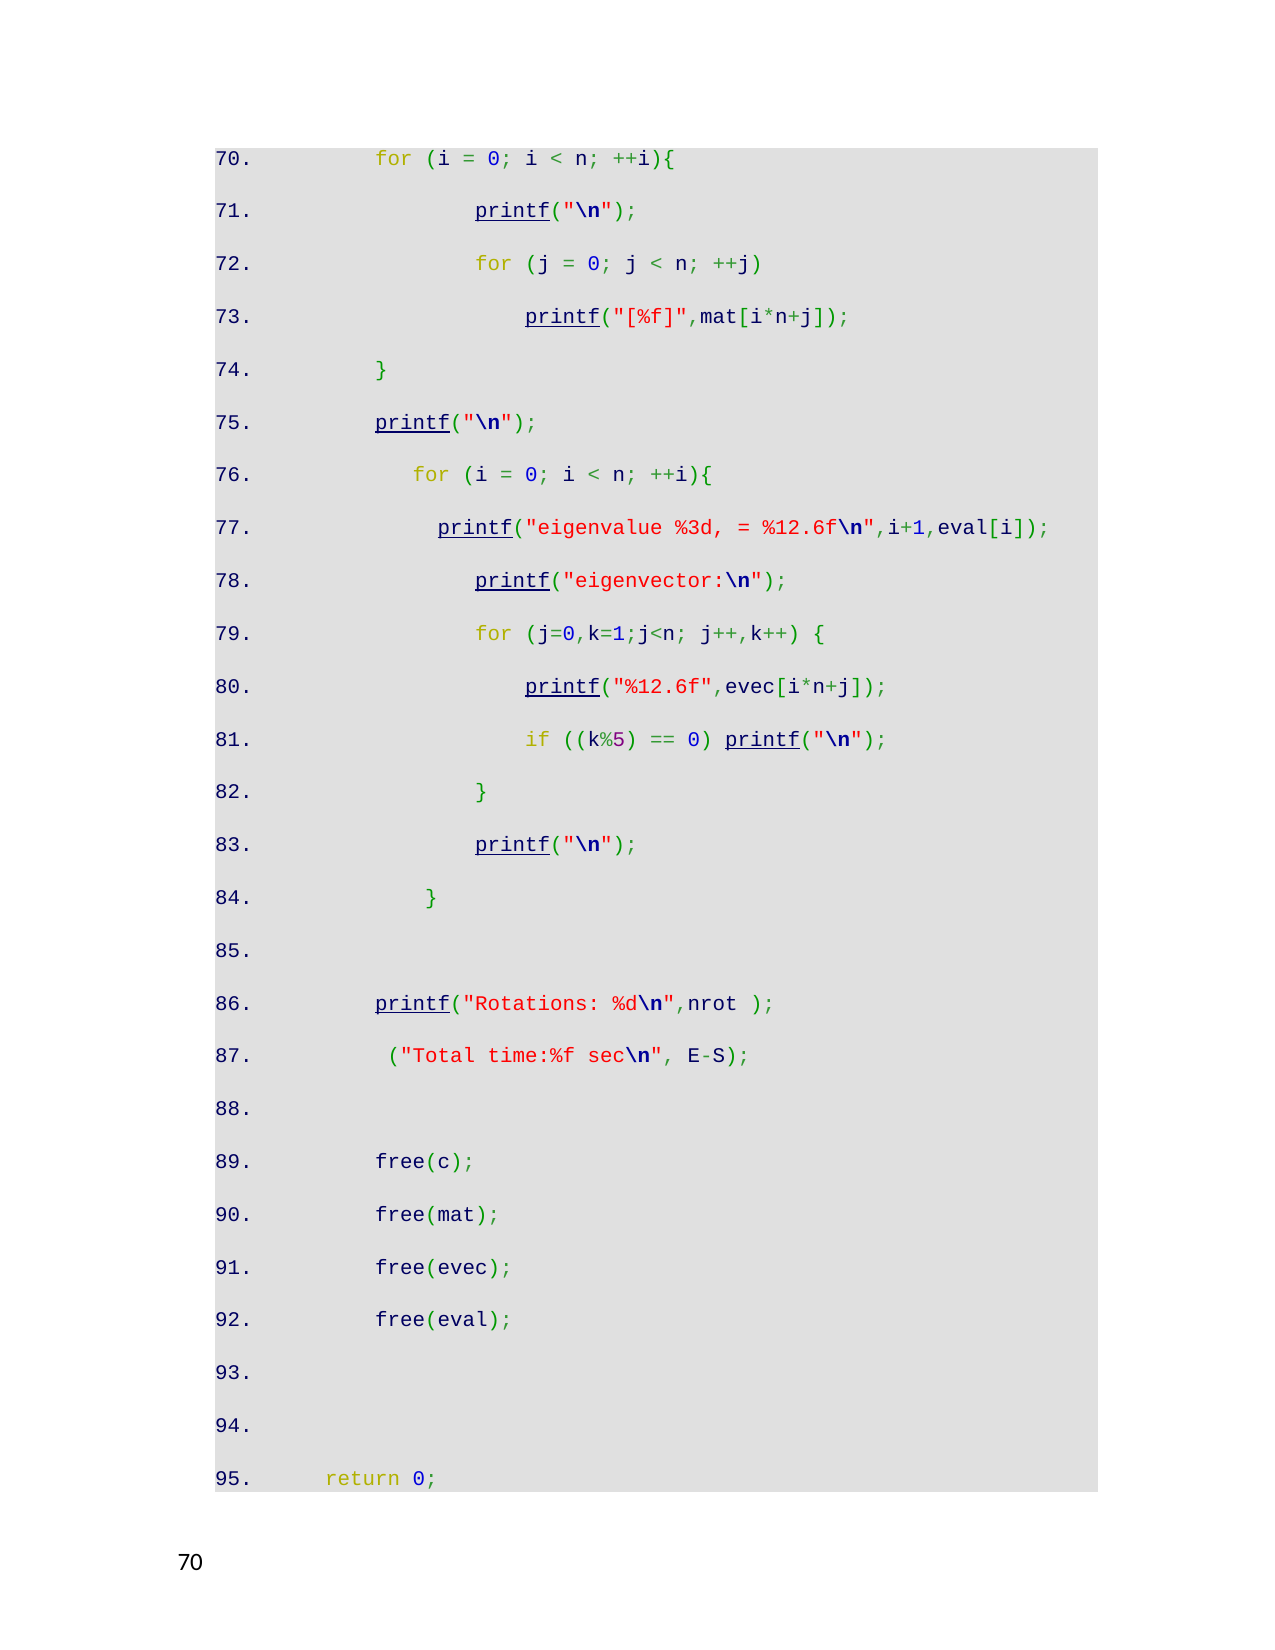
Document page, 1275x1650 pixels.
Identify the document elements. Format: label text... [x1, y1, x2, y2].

list return 0; [215, 1468, 1098, 1492]
list free(eval); [215, 1309, 1098, 1333]
list free(mat); [215, 1204, 1098, 1227]
list for (j = 0; j < n; ++j) [215, 253, 1098, 277]
list printf("eigenvalue %3d, = %12.6f\n",i+1,eval[i]); [215, 517, 1098, 541]
list for (i = 0; i < n; ++i){ [215, 464, 1098, 488]
list printf("%12.6f",evec[i*n+j]); [215, 676, 1098, 699]
list printf("Rotations: %d\n",nrot ); [215, 993, 1098, 1016]
list } [215, 359, 1098, 382]
list free(evec); [215, 1257, 1098, 1280]
list printf("[%f]",mat[i*n+j]); [215, 306, 1098, 330]
list } [215, 781, 1098, 805]
list printf("\n"); [215, 834, 1098, 858]
list printf("\n"); [215, 412, 1098, 435]
list for (i = 0; i < n; ++i){ [215, 148, 1098, 171]
list for (j=0,k=1;j<n; j++,k++) { [215, 623, 1098, 647]
list if ((k%5) == 0) printf("\n"); [215, 728, 1098, 752]
list printf("eigenvector:\n"); [215, 570, 1098, 594]
list } [215, 887, 1098, 911]
list ("Total time:%f sec\n", E-S); [215, 1045, 1098, 1069]
list free(c); [215, 1151, 1098, 1175]
list printf("\n"); [215, 200, 1098, 224]
